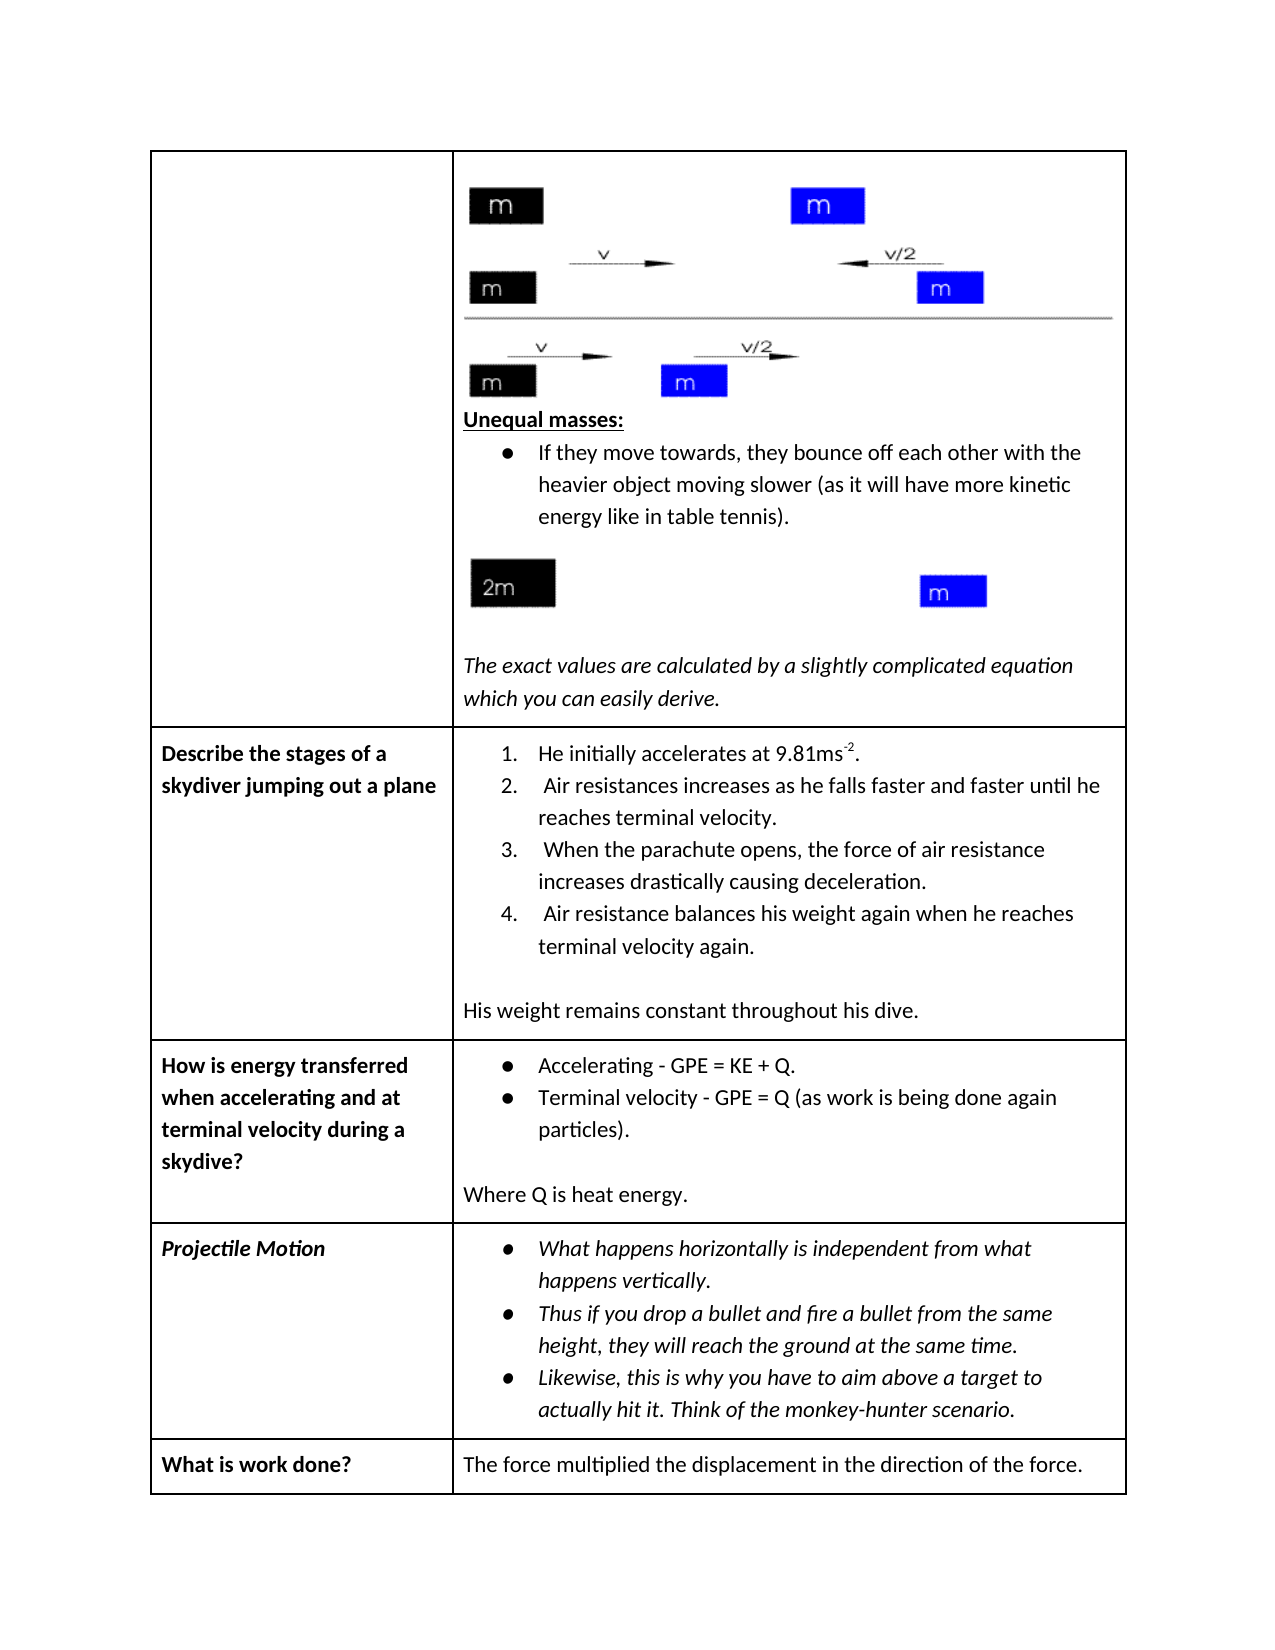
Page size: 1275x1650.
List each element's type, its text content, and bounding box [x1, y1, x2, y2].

picture [463, 162, 1115, 242]
table_cell How is energy transferred when accelerating and at terminal velocity during a skydive? [152, 1041, 452, 1222]
table_cell The force multiplied the displacement in the direction of the force. [454, 1440, 1125, 1492]
table_cell Accelerating - GPE = KE + Q. Terminal velocity - GPE = Q (as work is being done again particles). Where Q is heat energy. [454, 1041, 1125, 1222]
picture [463, 534, 1115, 616]
table_cell Describe the stages of a skydiver jumping out a plane [152, 728, 452, 1038]
table_cell Projectile Motion [152, 1224, 452, 1438]
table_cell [454, 152, 1125, 726]
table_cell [152, 152, 452, 726]
table_cell He initially accelerates at 9.81ms-2. Air resistances increases as he falls faster and faster until he reaches terminal velocity. When the parachute opens, the force of air resistance increases drastically causing deceleration. Air resistance balances his weight again when he reaches terminal velocity again. His weight remains constant throughout his dive. [454, 728, 1125, 1038]
table_cell What happens horizontally is independent from what happens vertically. Thus if you drop a bullet and fire a bullet from the same height, they will reach the ground at the same time. Likewise, this is why you have to aim above a target to actually hit it. Think of the monkey-hunter scenario. [454, 1224, 1125, 1438]
picture [463, 245, 1115, 402]
table_cell What is work done? [152, 1440, 452, 1492]
